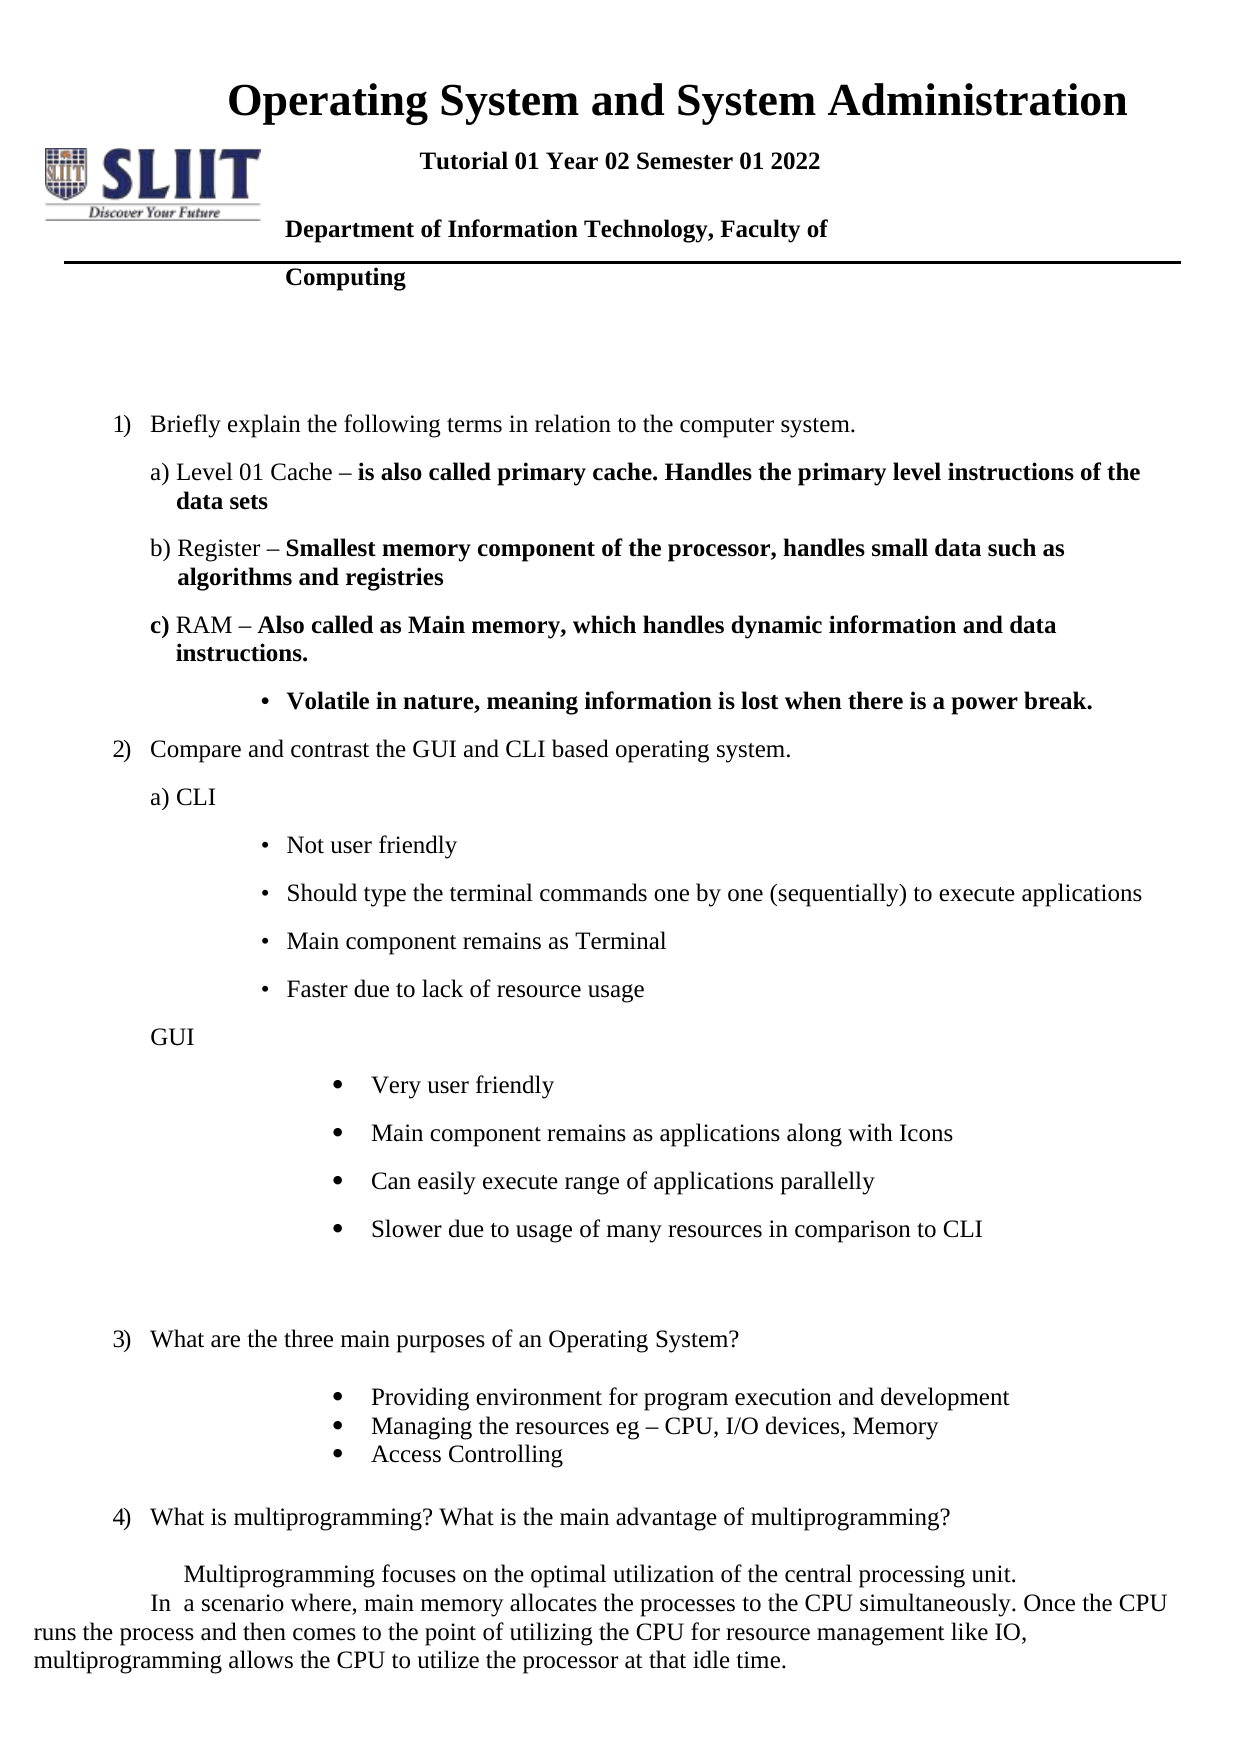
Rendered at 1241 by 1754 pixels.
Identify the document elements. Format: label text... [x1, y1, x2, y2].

list Providing environment for program execution and development [333, 1382, 1178, 1411]
list Register – Smallest memory component of the processor, handles small data such as algorithms and registries [150, 533, 1178, 591]
list Compare and contrast the GUI and CLI based operating system. [112, 734, 1178, 763]
text Department of Information Technology, Faculty of Computing [285, 264, 955, 291]
text Operating System and System Administration [227, 73, 1178, 126]
list Not user friendly [261, 830, 1178, 859]
list Level 01 Cache – is also called primary cache. Handles the primary level instructions of the data sets [150, 457, 1178, 514]
list Main component remains as applications along with Icons [333, 1118, 1178, 1147]
list Very user friendly [333, 1070, 1178, 1099]
list What are the three main purposes of an Operating System? [112, 1324, 1178, 1353]
list What is multiprogramming? What is the main advantage of multiprogramming? [112, 1502, 1178, 1530]
list RAM – Also called as Main memory, which handles dynamic information and data instructions. [150, 610, 1178, 667]
list Briefly explain the following terms in relation to the computer system. [112, 409, 1178, 438]
list Slower due to usage of many resources in comparison to CLI [333, 1214, 1178, 1243]
text Multiprogramming focuses on the optimal utilization of the central processing unit. [33, 1559, 1178, 1588]
list CLI [150, 782, 1178, 811]
list Faster due to lack of resource usage [261, 974, 1178, 1003]
picture [45, 148, 261, 221]
text GUI [33, 1022, 1178, 1051]
text In a scenario where, main memory allocates the processes to the CPU simultaneously. Once the CPU runs the process and then comes to the point of utilizing the CPU for resource management like IO, multiprogramming allows the CPU to utilize the processor at that idle time. [33, 1588, 1178, 1674]
list Managing the resources eg – CPU, I/O devices, Memory [333, 1411, 1178, 1439]
list Should type the terminal commands one by one (sequentially) to execute applications [261, 878, 1178, 907]
list Volatile in nature, meaning information is lost when there is a power break. [261, 686, 1178, 715]
text Department of Information Technology, Faculty of Computing [285, 214, 955, 261]
list Main component remains as Terminal [261, 926, 1178, 955]
text Tutorial 01 Year 02 Semester 01 2022 [285, 146, 955, 175]
list Can easily execute range of applications parallelly [333, 1166, 1178, 1195]
list Access Controlling [333, 1439, 1178, 1468]
